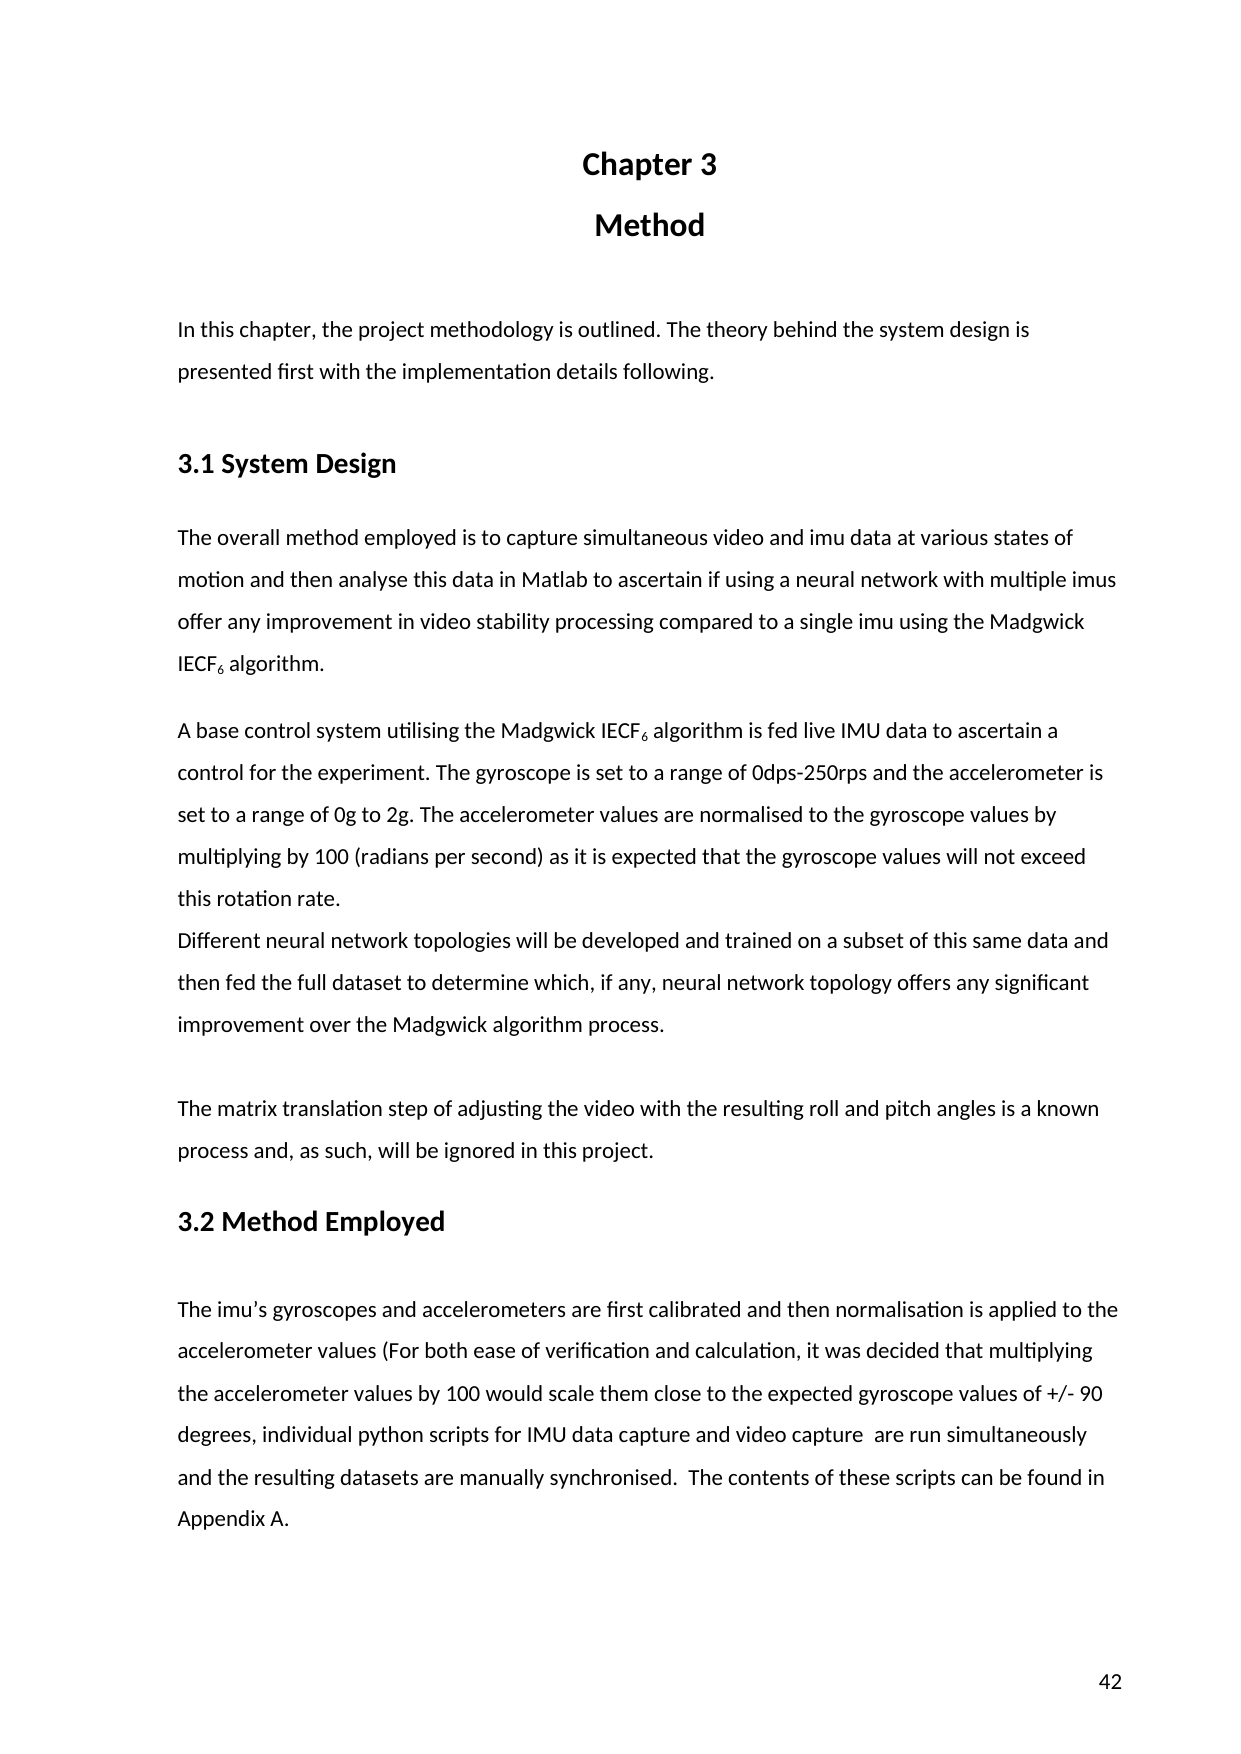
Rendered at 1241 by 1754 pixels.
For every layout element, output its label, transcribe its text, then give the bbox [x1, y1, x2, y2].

text A base control system utilising the Madgwick IECF6 algorithm is fed live IMU data to ascertain a control for the experiment. The gyroscope is set to a range of 0dps-250rps and the accelerometer is set to a range of 0g to 2g. The accelerometer values are normalised to the gyroscope values by multiplying by 100 (radians per second) as it is expected that the gyroscope values will not exceed this rotation rate. Different neural network topologies will be developed and trained on a subset of this same data and then fed the full dataset to determine which, if any, neural network topology offers any significant improvement over the Madgwick algorithm process. The matrix translation step of adjusting the video with the resulting roll and pitch angles is a known process and, as such, will be ignored in this project. [177, 716, 1122, 1164]
subtitle Method [177, 143, 1122, 245]
text In this chapter, the project methodology is outlined. The theory behind the system design is presented first with the implementation details following. 3.1 System Design [177, 315, 1122, 481]
text The overall method employed is to capture simultaneous video and imu data at various states of motion and then analyse this data in Matlab to ascertain if using a neural network with multiple imus offer any improvement in video stability processing compared to a single imu using the Madgwick IECF6 algorithm. [177, 523, 1122, 677]
text 3.2 Method Employed The imu’s gyroscopes and accelerometers are first calibrated and then normalisation is applied to the accelerometer values (For both ease of verification and calculation, it was decided that multiplying the accelerometer values by 100 would scale them close to the expected gyroscope values of +/- 90 degrees, individual python scripts for IMU data capture and video capture are run simultaneously and the resulting datasets are manually synchronised. The contents of these scripts can be found in Appendix A. [177, 1203, 1122, 1574]
